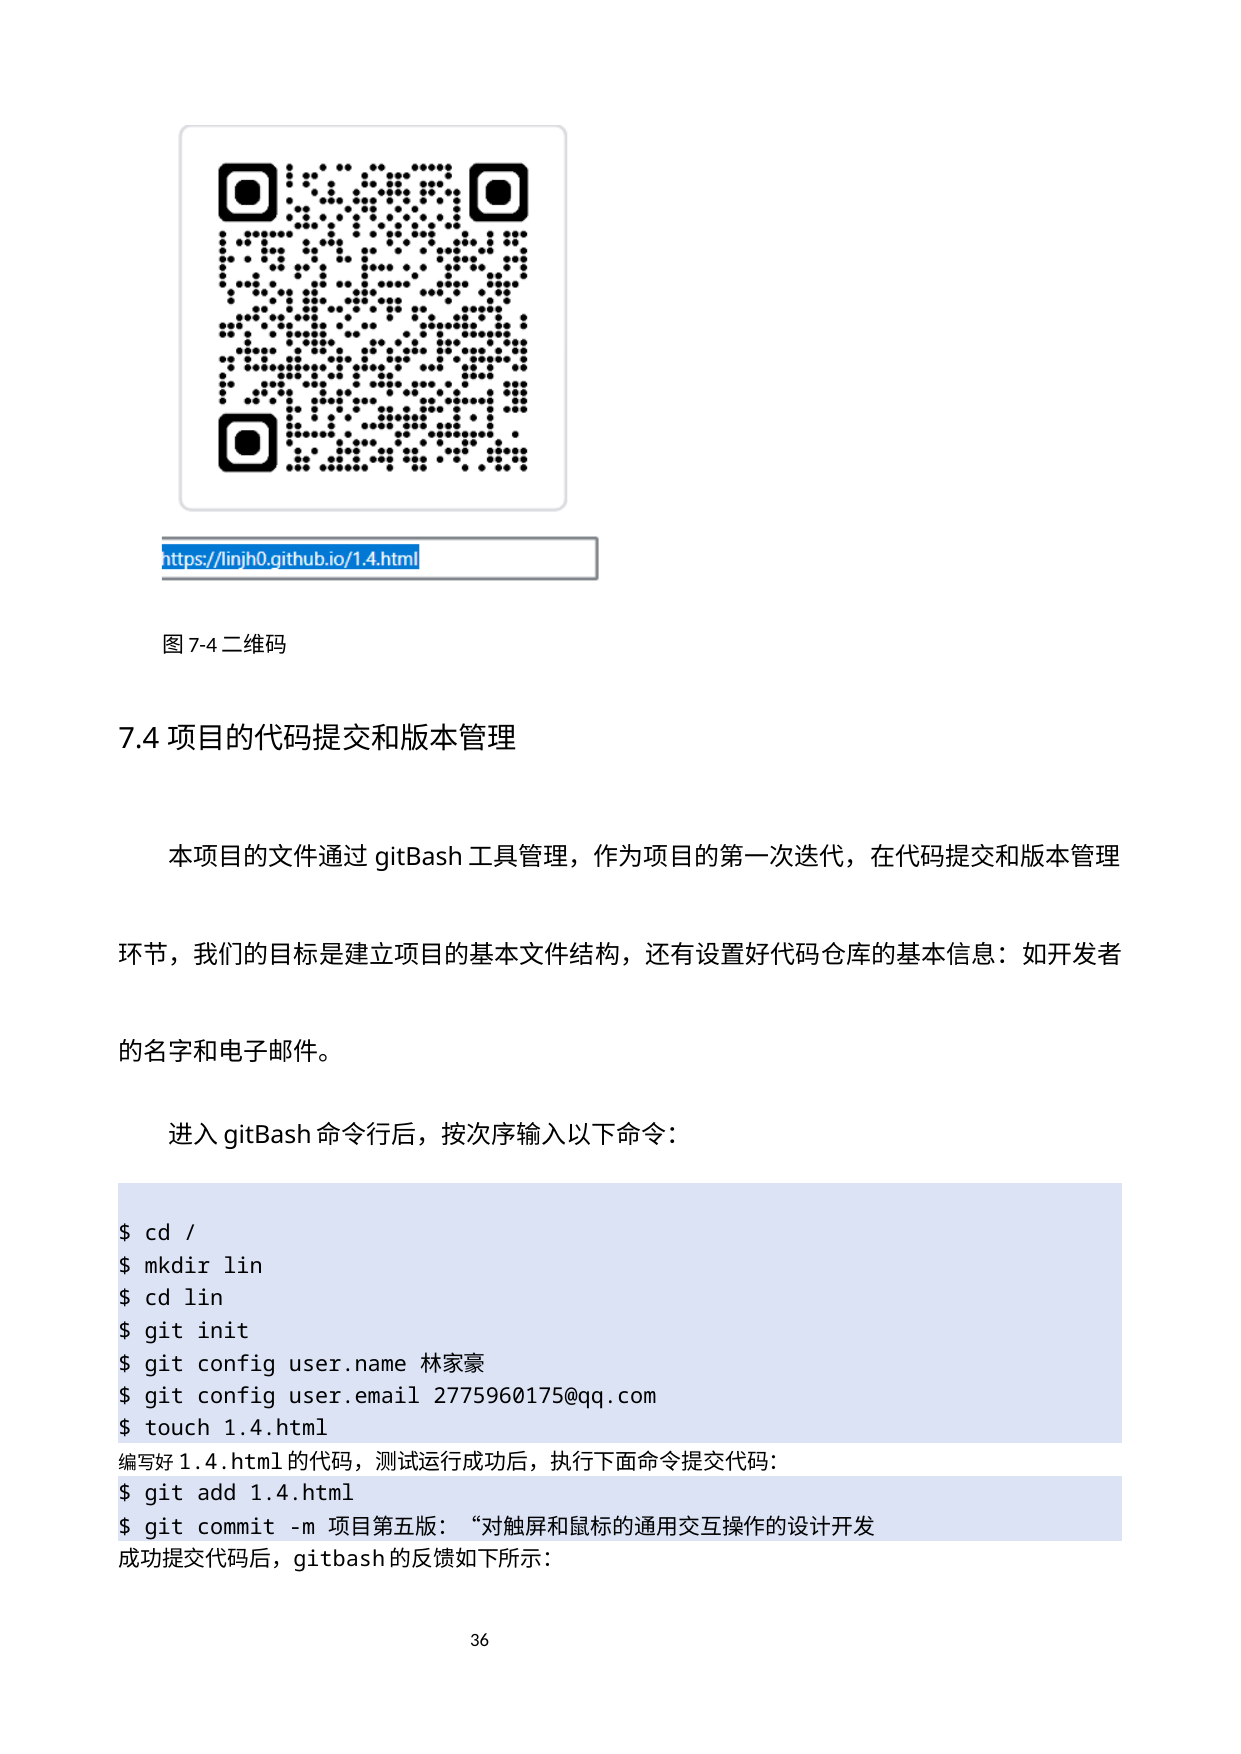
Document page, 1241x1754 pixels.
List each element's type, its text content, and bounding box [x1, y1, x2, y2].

text $ touch 1.4.html [118, 1411, 1122, 1443]
text $ cd lin [118, 1281, 1122, 1313]
text $ mkdir lin [118, 1248, 1122, 1281]
subtitle 7.4 项目的代码提交和版本管理 [118, 704, 1122, 769]
text $ git commit -m 项目第五版：“对触屏和鼠标的通用交互操作的设计开发 [118, 1508, 1122, 1541]
text $ git config user.name 林家豪 [118, 1346, 1122, 1378]
list 图7-4二维码 [118, 626, 1122, 659]
text 编写好1.4.html的代码，测试运行成功后，执行下面命令提交代码： [118, 1443, 1122, 1476]
text $ git init [118, 1313, 1122, 1346]
text $ git config user.email 2775960175@qq.com [118, 1378, 1122, 1411]
list 进入gitBash命令行后，按次序输入以下命令： [118, 1100, 1122, 1165]
text 成功提交代码后，gitbash的反馈如下所示： [118, 1541, 1122, 1573]
picture [161, 125, 610, 583]
list 本项目的文件通过gitBash工具管理，作为项目的第一次迭代，在代码提交和版本管理环节，我们的目标是建立项目的基本文件结构，还有设置好代码仓库的基本信息：如开发者的名字和电子邮件。 [118, 822, 1122, 1082]
text $ git add 1.4.html [118, 1476, 1122, 1508]
text $ cd / [118, 1216, 1122, 1248]
